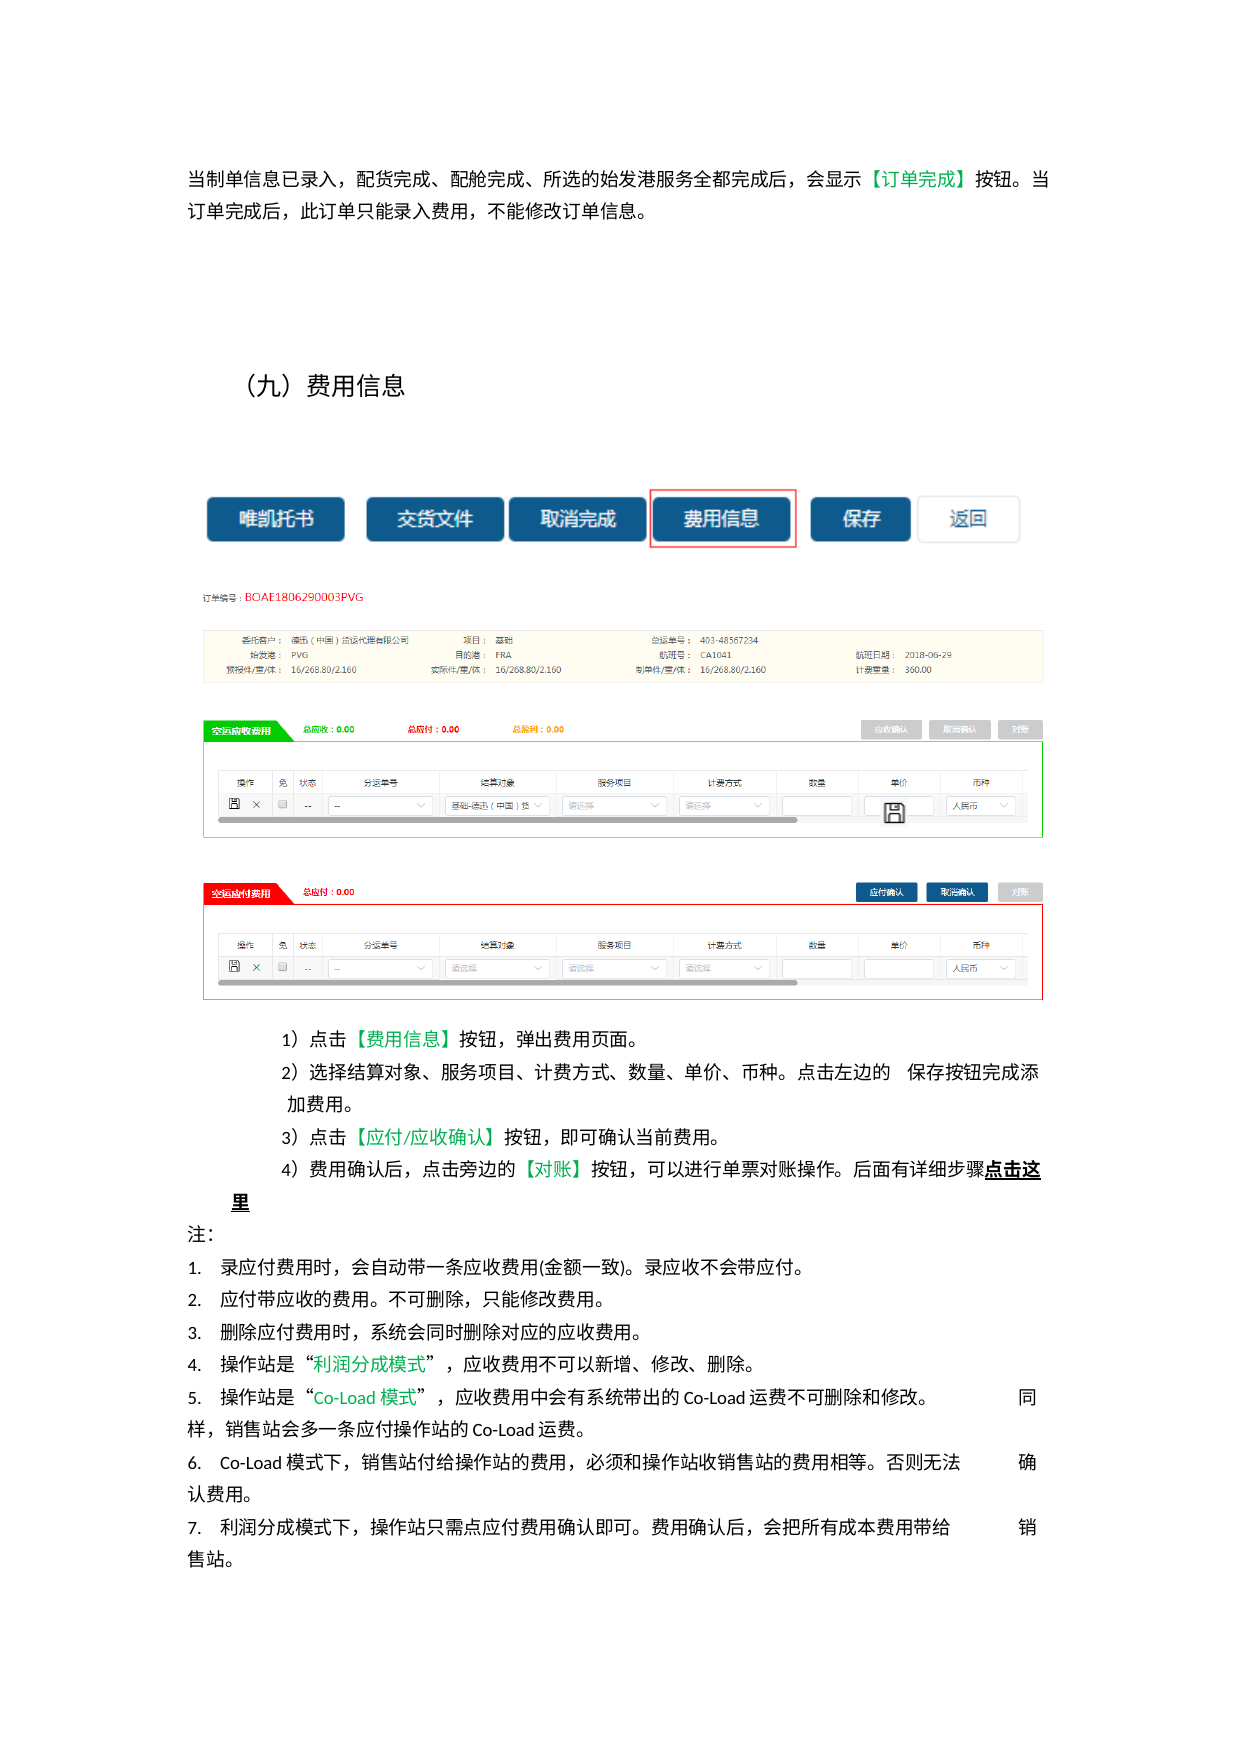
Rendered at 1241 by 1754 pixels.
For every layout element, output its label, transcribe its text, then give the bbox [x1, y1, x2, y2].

list 点击【应付/应收确认】按钮，即可确认当前费用。 [231, 1120, 1053, 1152]
list 选择结算对象、服务项目、计费方式、数量、单价、币种。点击左边的 保存按钮完成添 加费用。 [231, 1055, 1053, 1120]
list 录应付费用时，会自动带一条应收费用(金额一致)。录应收不会带应付。 [187, 1250, 1053, 1282]
list 利润分成模式下，操作站只需点应付费用确认即可。费用确认后，会把所有成本费用带给 销售站。 [187, 1510, 1053, 1575]
list 当制单信息已录入，配货完成、配舱完成、所选的始发港服务全都完成后，会显示【订单完成】按钮。当订单完成后，此订单只能录入费用，不能修改订单信息。 [187, 162, 1053, 227]
list 删除应付费用时，系统会同时删除对应的应收费用。 [187, 1315, 1053, 1347]
list 注： [187, 1217, 1053, 1250]
list 操作站是“Co-Load模式”，应收费用中会有系统带出的Co-Load运费不可删除和修改。 同样，销售站会多一条应付操作站的Co-Load运费。 [187, 1380, 1053, 1445]
list Co-Load模式下，销售站付给操作站的费用，必须和操作站收销售站的费用相等。否则无法 确认费用。 [187, 1445, 1053, 1510]
picture [187, 481, 1030, 556]
list 操作站是“利润分成模式”，应收费用不可以新增、修改、删除。 [187, 1347, 1053, 1380]
subtitle 费用信息 [187, 352, 1053, 417]
list 应付带应收的费用。不可删除，只能修改费用。 [187, 1282, 1053, 1315]
list 点击【费用信息】按钮，弹出费用页面。 [231, 1022, 1053, 1055]
picture [187, 582, 1053, 1007]
list 费用确认后，点击旁边的【对账】按钮，可以进行单票对账操作。后面有详细步骤点击这里 [231, 1152, 1053, 1217]
